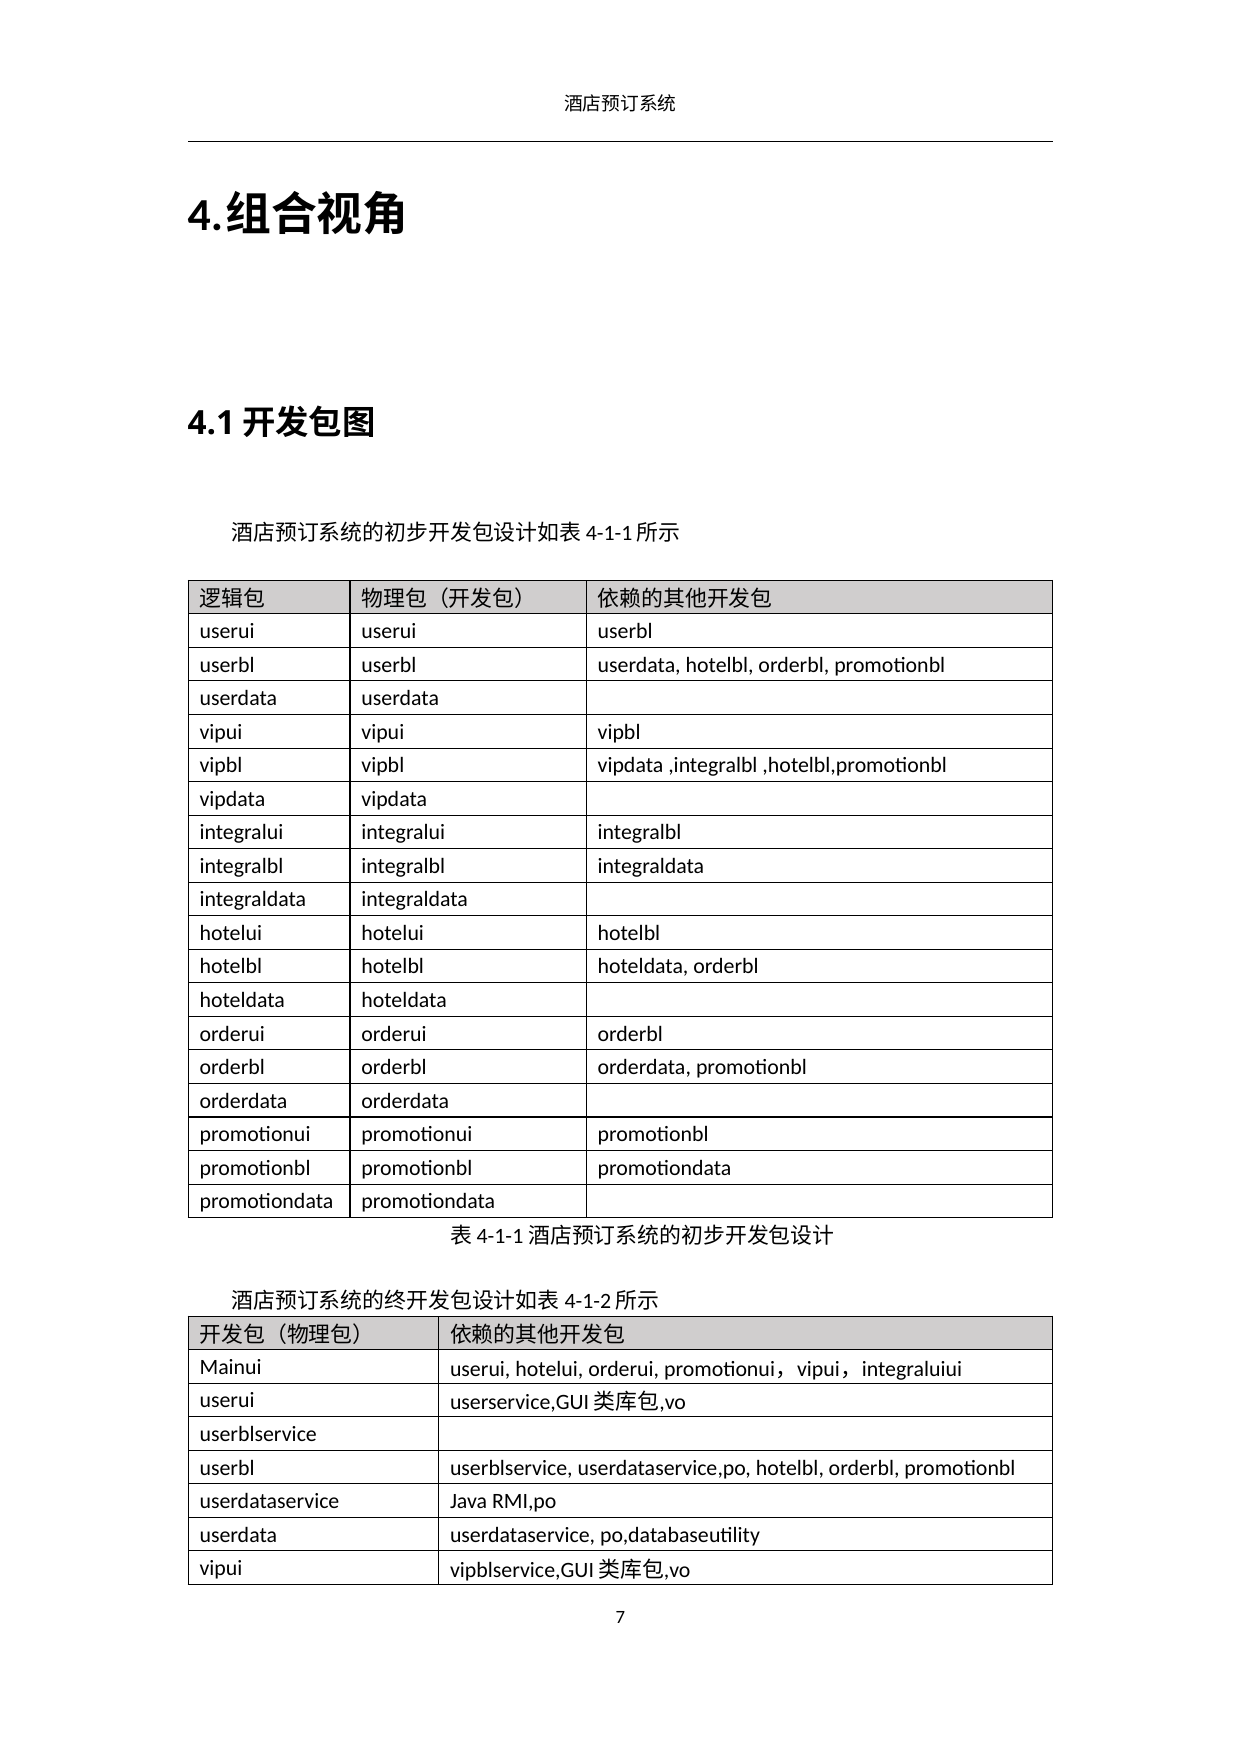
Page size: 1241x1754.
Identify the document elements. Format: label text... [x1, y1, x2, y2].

table_cell [587, 983, 1052, 1016]
subtitle 4.1开发包图 [187, 387, 1053, 452]
table_cell orderdata, promotionbl [587, 1050, 1052, 1083]
table_cell Java RMI,po [439, 1484, 1052, 1517]
text 表 4-1-1 酒店预订系统的初步开发包设计 [187, 1218, 1053, 1251]
table_cell promotionbl [189, 1151, 349, 1183]
table_cell vipdata ,integralbl ,hotelbl,promotionbl [587, 749, 1052, 781]
table_cell promotionbl [351, 1151, 586, 1183]
table_cell userui [351, 614, 586, 647]
table_cell hoteldata [189, 983, 349, 1016]
table_cell vipbl [351, 749, 586, 781]
table_cell hotelbl [189, 950, 349, 982]
table_cell userui, hotelui, orderui, promotionui，vipui，integraluiui [439, 1350, 1052, 1383]
table_cell userblservice [189, 1417, 438, 1450]
table_cell orderbl [189, 1050, 349, 1083]
table_cell userblservice, userdataservice,po, hotelbl, orderbl, promotionbl [439, 1451, 1052, 1483]
table_cell integralbl [189, 849, 349, 882]
table_cell userbl [587, 614, 1052, 647]
table_cell integraldata [351, 883, 586, 915]
table_cell userdata, hotelbl, orderbl, promotionbl [587, 648, 1052, 680]
table_cell promotiondata [351, 1185, 586, 1217]
table_cell hotelui [351, 916, 586, 949]
table_cell orderui [351, 1017, 586, 1049]
table_cell [587, 782, 1052, 814]
subtitle 组合视角 [187, 162, 1053, 259]
table_cell userdataservice [189, 1484, 438, 1517]
table_cell userbl [189, 1451, 438, 1483]
table_cell vipui [351, 715, 586, 747]
table_cell hotelbl [587, 916, 1052, 949]
table_cell promotiondata [587, 1151, 1052, 1183]
table_cell userui [189, 614, 349, 647]
table_cell integralbl [351, 849, 586, 882]
table_cell integralui [189, 816, 349, 848]
table_cell vipblservice,GUI类库包,vo [439, 1551, 1052, 1584]
table_cell [587, 1185, 1052, 1217]
table_cell hotelbl [351, 950, 586, 982]
table_cell [439, 1417, 1052, 1450]
table_cell userdata [189, 681, 349, 714]
table_cell hotelui [189, 916, 349, 949]
table_cell Mainui [189, 1350, 438, 1383]
table_cell integralui [351, 816, 586, 848]
table_header 依赖的其他开发包 [587, 581, 1052, 613]
table_cell vipdata [351, 782, 586, 814]
table_cell vipdata [189, 782, 349, 814]
table_cell userbl [351, 648, 586, 680]
table_cell orderdata [351, 1084, 586, 1116]
table_cell integralbl [587, 816, 1052, 848]
table_cell userdataservice, po,databaseutility [439, 1518, 1052, 1550]
table_cell orderbl [587, 1017, 1052, 1049]
table_cell promotionui [189, 1118, 349, 1150]
table_header 依赖的其他开发包 [439, 1317, 1052, 1349]
table_cell [587, 883, 1052, 915]
table_cell vipbl [587, 715, 1052, 747]
table_cell vipui [189, 1551, 438, 1584]
table_cell orderdata [189, 1084, 349, 1116]
text 酒店预订系统的初步开发包设计如表4-1-1所示 [187, 515, 1053, 547]
table_cell vipui [189, 715, 349, 747]
table_cell integraldata [189, 883, 349, 915]
table_cell [587, 681, 1052, 714]
table_cell hoteldata, orderbl [587, 950, 1052, 982]
table_header 物理包（开发包） [351, 581, 586, 613]
table_cell userbl [189, 648, 349, 680]
table_header 逻辑包 [189, 581, 349, 613]
table_cell hoteldata [351, 983, 586, 1016]
table_header 开发包（物理包） [189, 1317, 438, 1349]
table_cell orderui [189, 1017, 349, 1049]
table_cell userui [189, 1384, 438, 1416]
table_cell userservice,GUI类库包,vo [439, 1384, 1052, 1416]
table_cell vipbl [189, 749, 349, 781]
table_cell promotiondata [189, 1185, 349, 1217]
table_cell userdata [351, 681, 586, 714]
table_cell userdata [189, 1518, 438, 1550]
table_cell promotionbl [587, 1118, 1052, 1150]
table_cell orderbl [351, 1050, 586, 1083]
table_cell [587, 1084, 1052, 1116]
table_cell integraldata [587, 849, 1052, 882]
text 酒店预订系统的终开发包设计如表 4-1-2所示 [187, 1283, 1053, 1316]
table_cell promotionui [351, 1118, 586, 1150]
